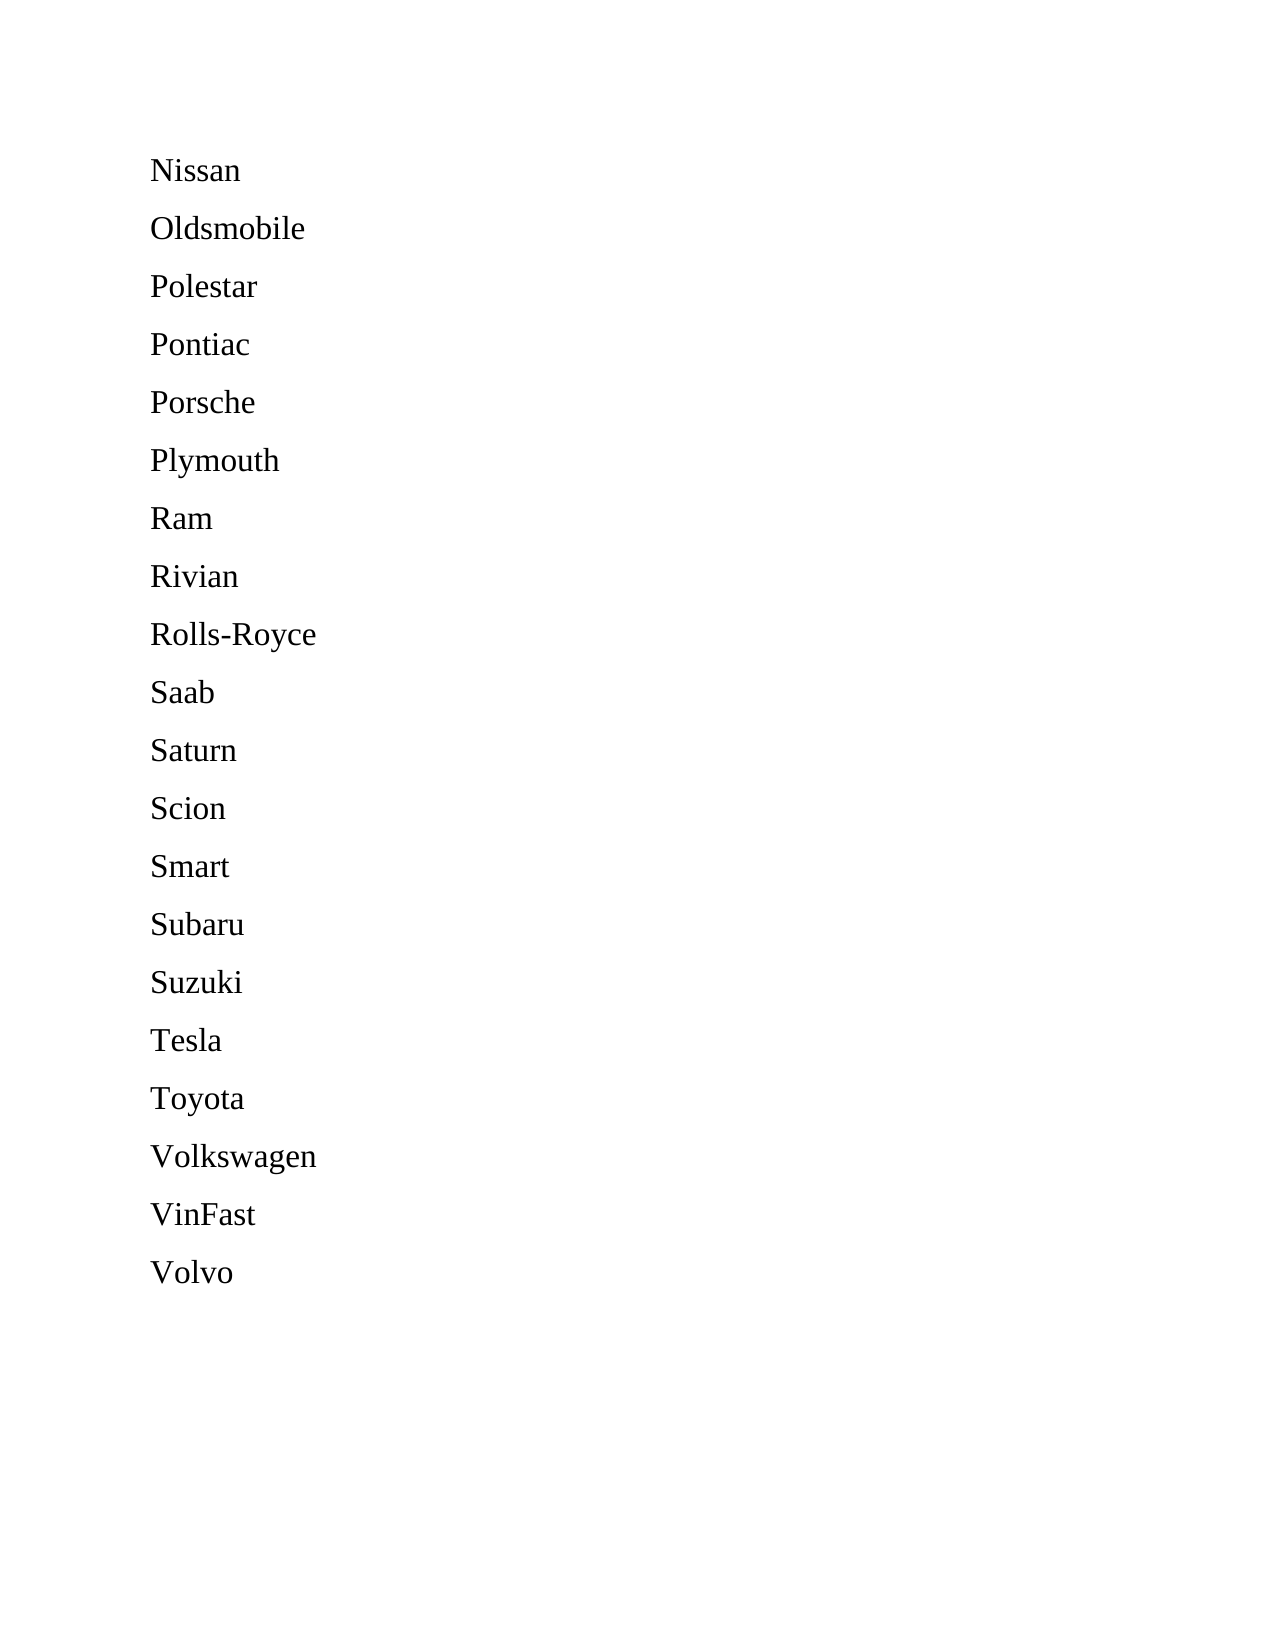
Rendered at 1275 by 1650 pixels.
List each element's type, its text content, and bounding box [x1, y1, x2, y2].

text Saab [150, 672, 1125, 711]
text Tesla [150, 1020, 1125, 1059]
text Plymouth [150, 440, 1125, 478]
text Smart [150, 846, 1125, 884]
text Subaru [150, 904, 1125, 943]
text Scion [150, 788, 1125, 827]
text Nissan [150, 150, 1125, 188]
text Porsche [150, 382, 1125, 420]
text Saturn [150, 730, 1125, 768]
text Pontiac [150, 324, 1125, 362]
text Rivian [150, 556, 1125, 594]
text Suzuki [150, 962, 1125, 1001]
text Ram [150, 498, 1125, 536]
text Rolls-Royce [150, 614, 1125, 652]
text Volvo [150, 1252, 1125, 1291]
text Oldsmobile [150, 208, 1125, 246]
text Polestar [150, 266, 1125, 304]
text Volkswagen [150, 1136, 1125, 1175]
text VinFast [150, 1194, 1125, 1233]
text Toyota [150, 1078, 1125, 1117]
